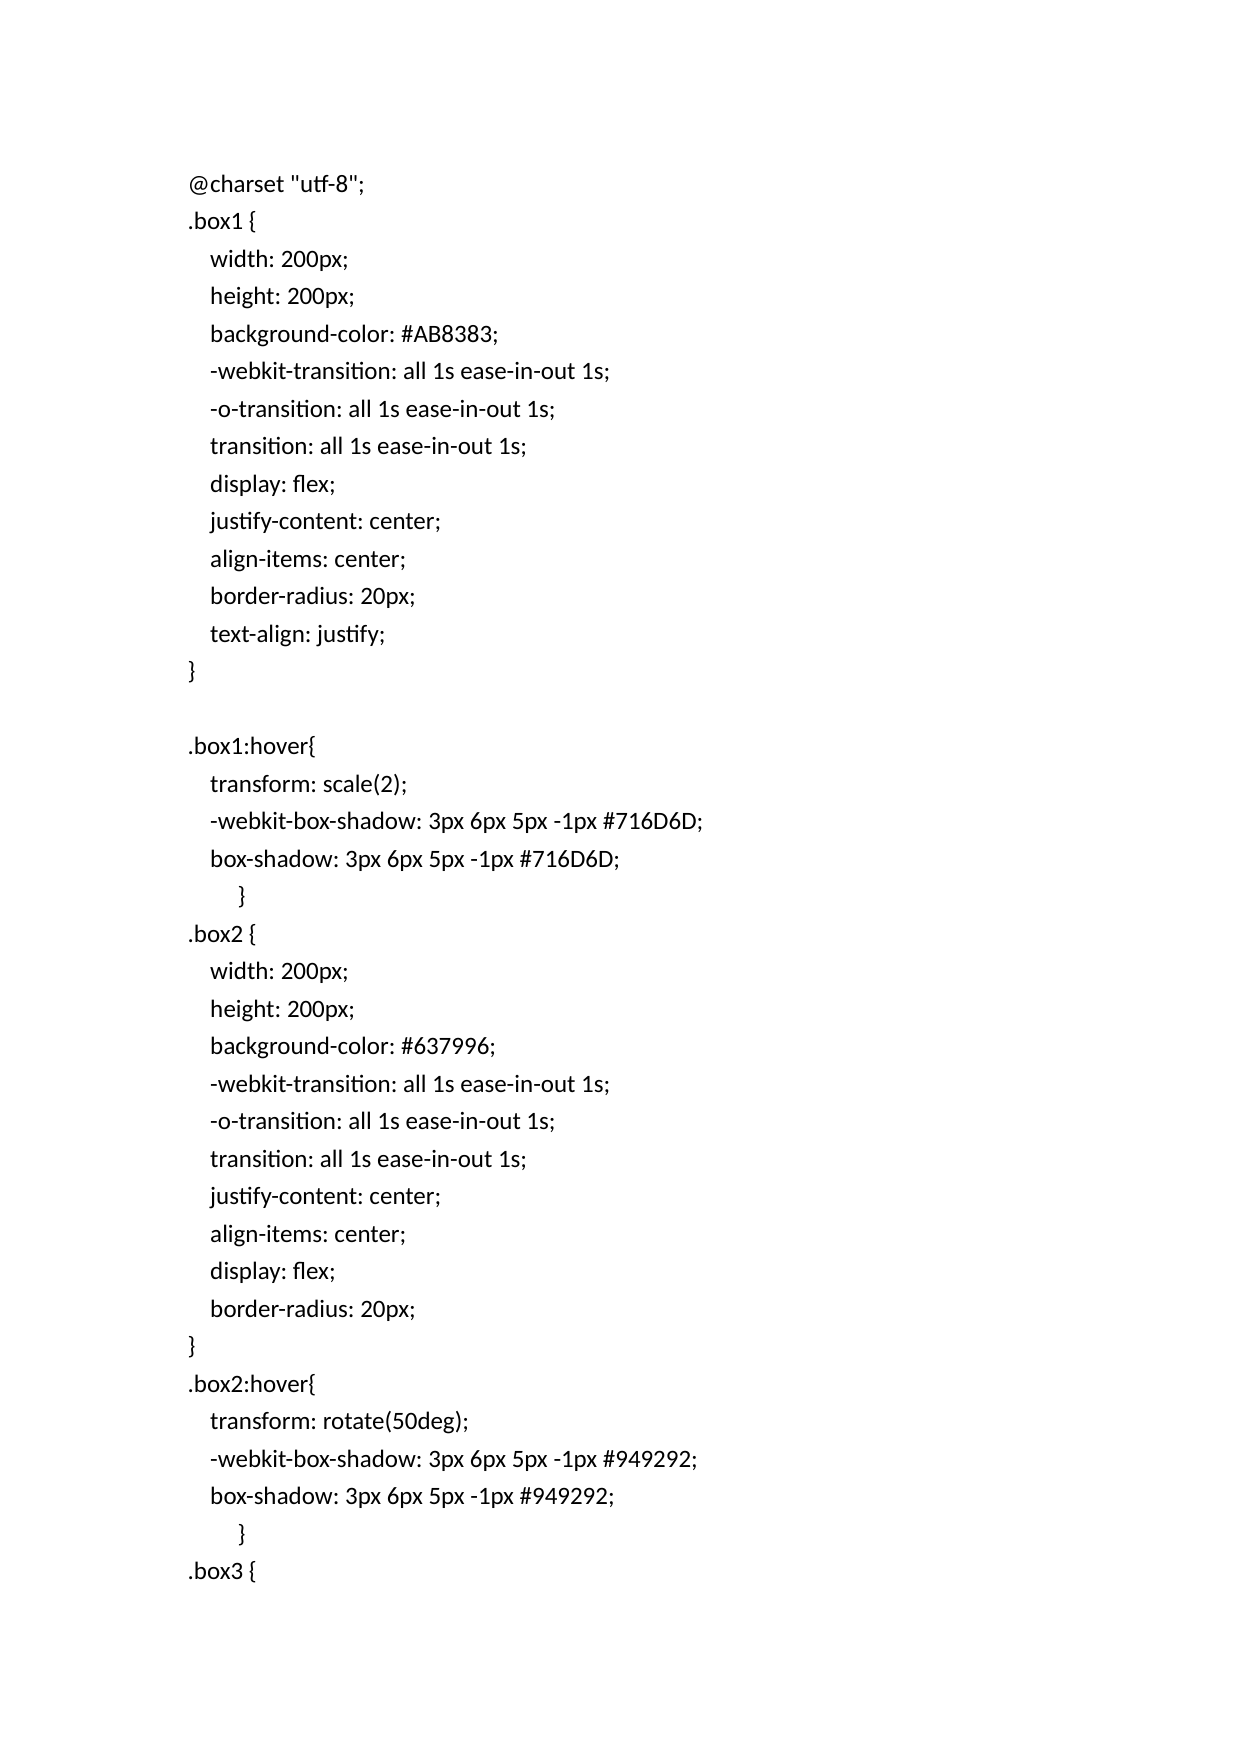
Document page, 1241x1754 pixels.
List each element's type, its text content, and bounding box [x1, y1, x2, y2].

text -o-transition: all 1s ease-in-out 1s; [187, 389, 1053, 427]
text height: 200px; [187, 277, 1053, 314]
text border-radius: 20px; [187, 1289, 1053, 1327]
text .box2 { [187, 914, 1053, 952]
text transition: all 1s ease-in-out 1s; [187, 427, 1053, 464]
text -o-transition: all 1s ease-in-out 1s; [187, 1102, 1053, 1139]
text text-align: justify; [187, 614, 1053, 652]
text } [187, 1327, 1053, 1364]
text .box1:hover{ [187, 727, 1053, 764]
text background-color: #AB8383; [187, 314, 1053, 352]
text transform: rotate(50deg); [187, 1402, 1053, 1439]
text } [187, 652, 1053, 689]
text } [187, 1514, 1053, 1552]
text display: flex; [187, 1252, 1053, 1289]
text box-shadow: 3px 6px 5px -1px #716D6D; [187, 839, 1053, 877]
text width: 200px; [187, 239, 1053, 277]
text -webkit-box-shadow: 3px 6px 5px -1px #716D6D; [187, 802, 1053, 839]
text width: 200px; [187, 952, 1053, 989]
text .box2:hover{ [187, 1364, 1053, 1402]
text justify-content: center; [187, 1177, 1053, 1214]
text -webkit-transition: all 1s ease-in-out 1s; [187, 352, 1053, 389]
text height: 200px; [187, 989, 1053, 1027]
text .box3 { [187, 1552, 1053, 1589]
text transition: all 1s ease-in-out 1s; [187, 1139, 1053, 1177]
text -webkit-box-shadow: 3px 6px 5px -1px #949292; [187, 1439, 1053, 1477]
text -webkit-transition: all 1s ease-in-out 1s; [187, 1064, 1053, 1102]
text align-items: center; [187, 539, 1053, 577]
text background-color: #637996; [187, 1027, 1053, 1064]
text border-radius: 20px; [187, 577, 1053, 614]
text justify-content: center; [187, 502, 1053, 539]
text display: flex; [187, 464, 1053, 502]
text @charset "utf-8"; [187, 164, 1053, 202]
text box-shadow: 3px 6px 5px -1px #949292; [187, 1477, 1053, 1514]
text } [187, 877, 1053, 914]
text .box1 { [187, 202, 1053, 239]
text align-items: center; [187, 1214, 1053, 1252]
text transform: scale(2); [187, 764, 1053, 802]
